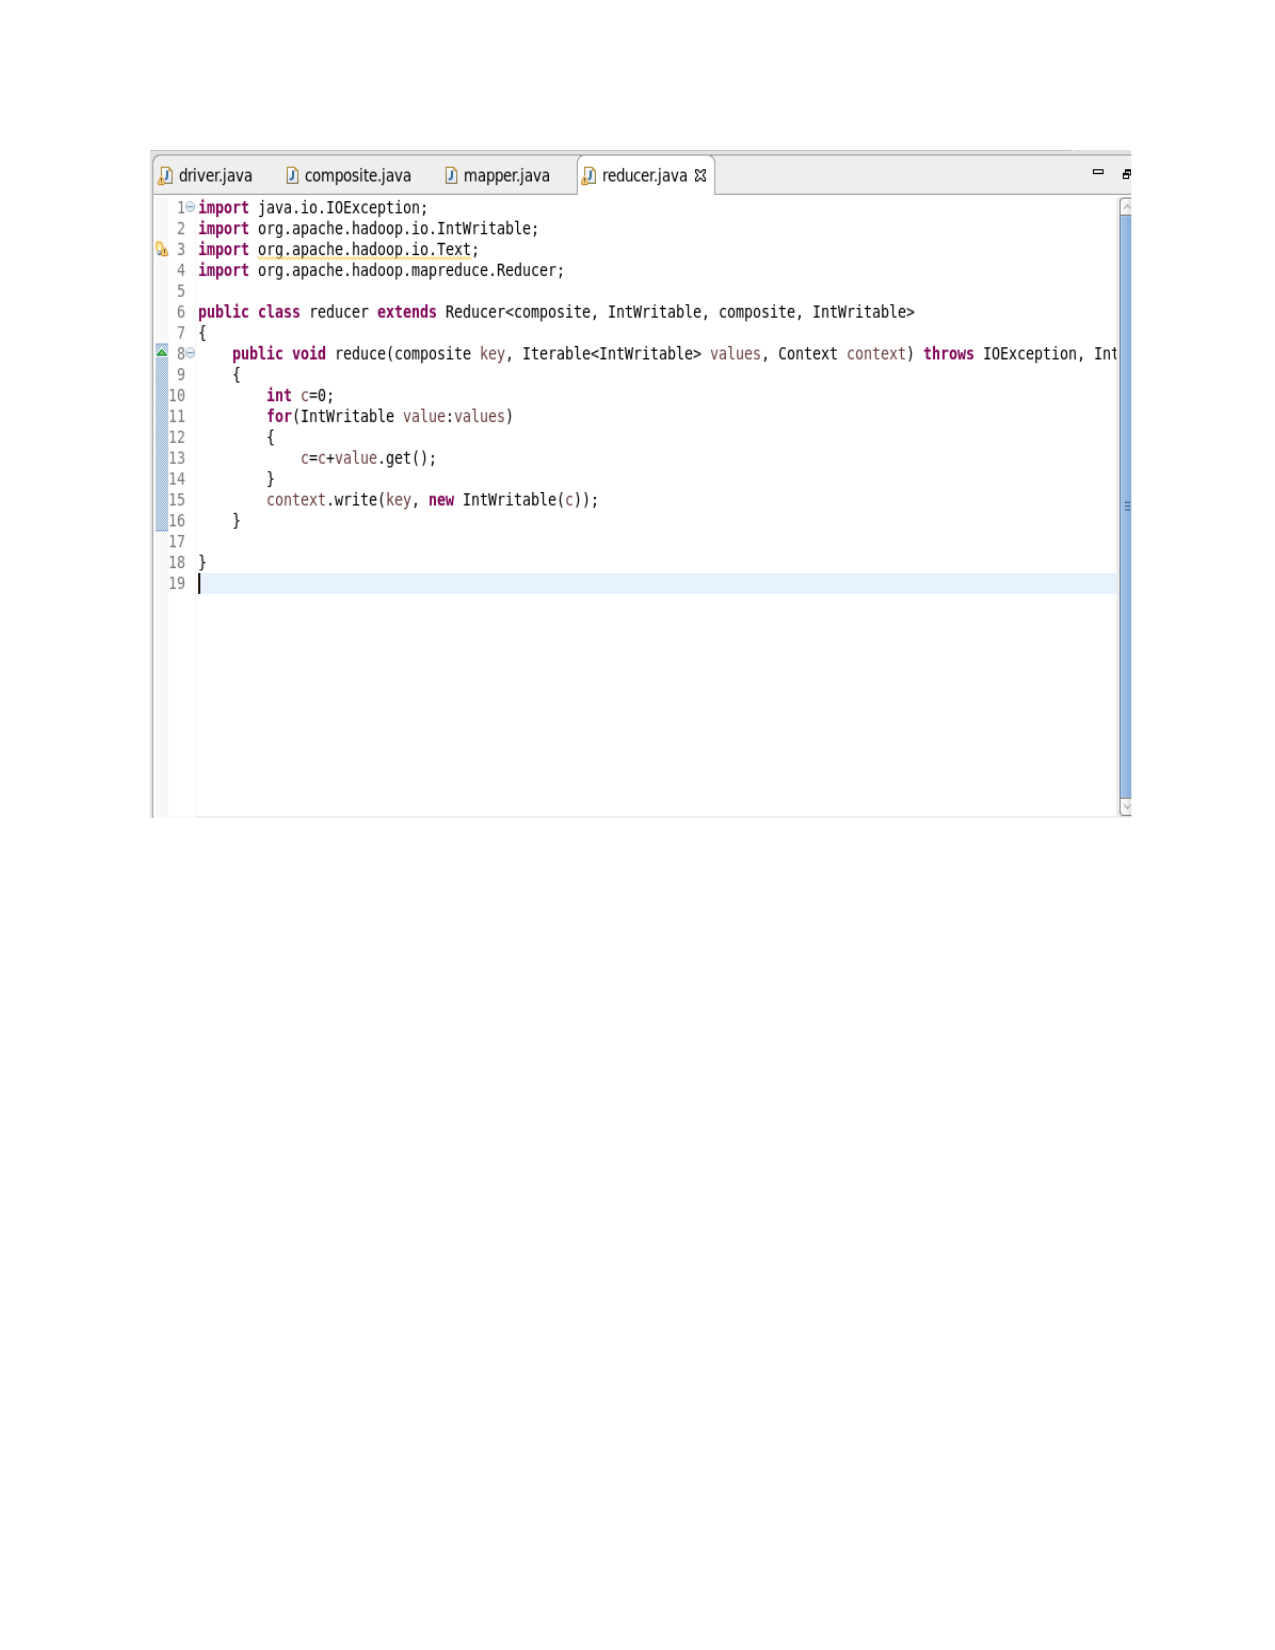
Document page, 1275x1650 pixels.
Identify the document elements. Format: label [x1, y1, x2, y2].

picture [150, 150, 1132, 818]
